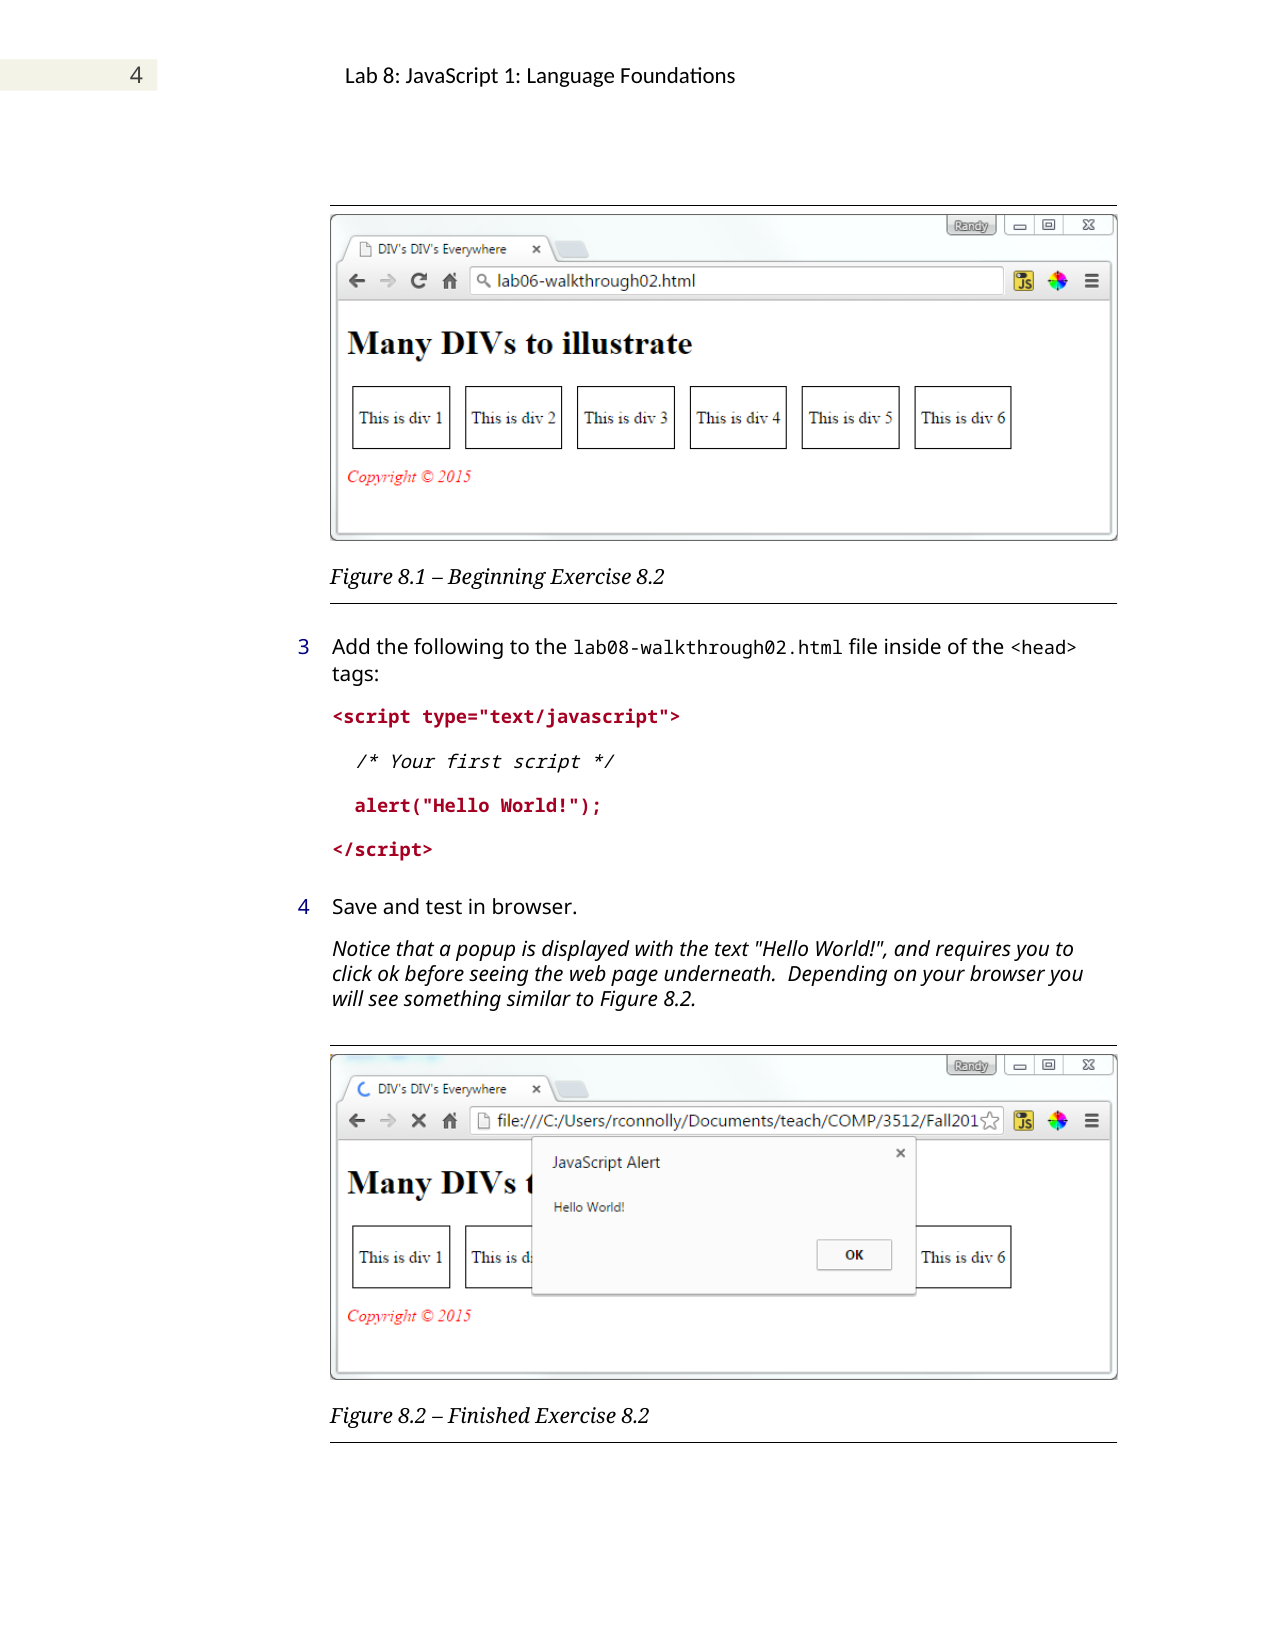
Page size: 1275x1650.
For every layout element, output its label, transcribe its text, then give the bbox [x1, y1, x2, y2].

table_cell Save and test in browser. Notice that a popup is displayed with the text "Hello World!", and requires you to click ok before seeing the web page underneath. Depending on your browser you will see something similar to Figure 8.2. [321, 880, 1117, 1020]
table_cell 4 [274, 880, 321, 1020]
table_header Add the following to the lab08-walkthrough02.html file inside of the <head> tags: <script type="text/javascript"> /* Your first script */ alert("Hello World!"); </script> [321, 621, 1117, 880]
picture [330, 214, 1118, 541]
text Figure 8.2 – Finished Exercise 8.2 [330, 1399, 1117, 1442]
picture [330, 1054, 1118, 1380]
table_header 3 [274, 621, 321, 880]
text Figure 8.1 – Beginning Exercise 8.2 [330, 559, 1117, 603]
